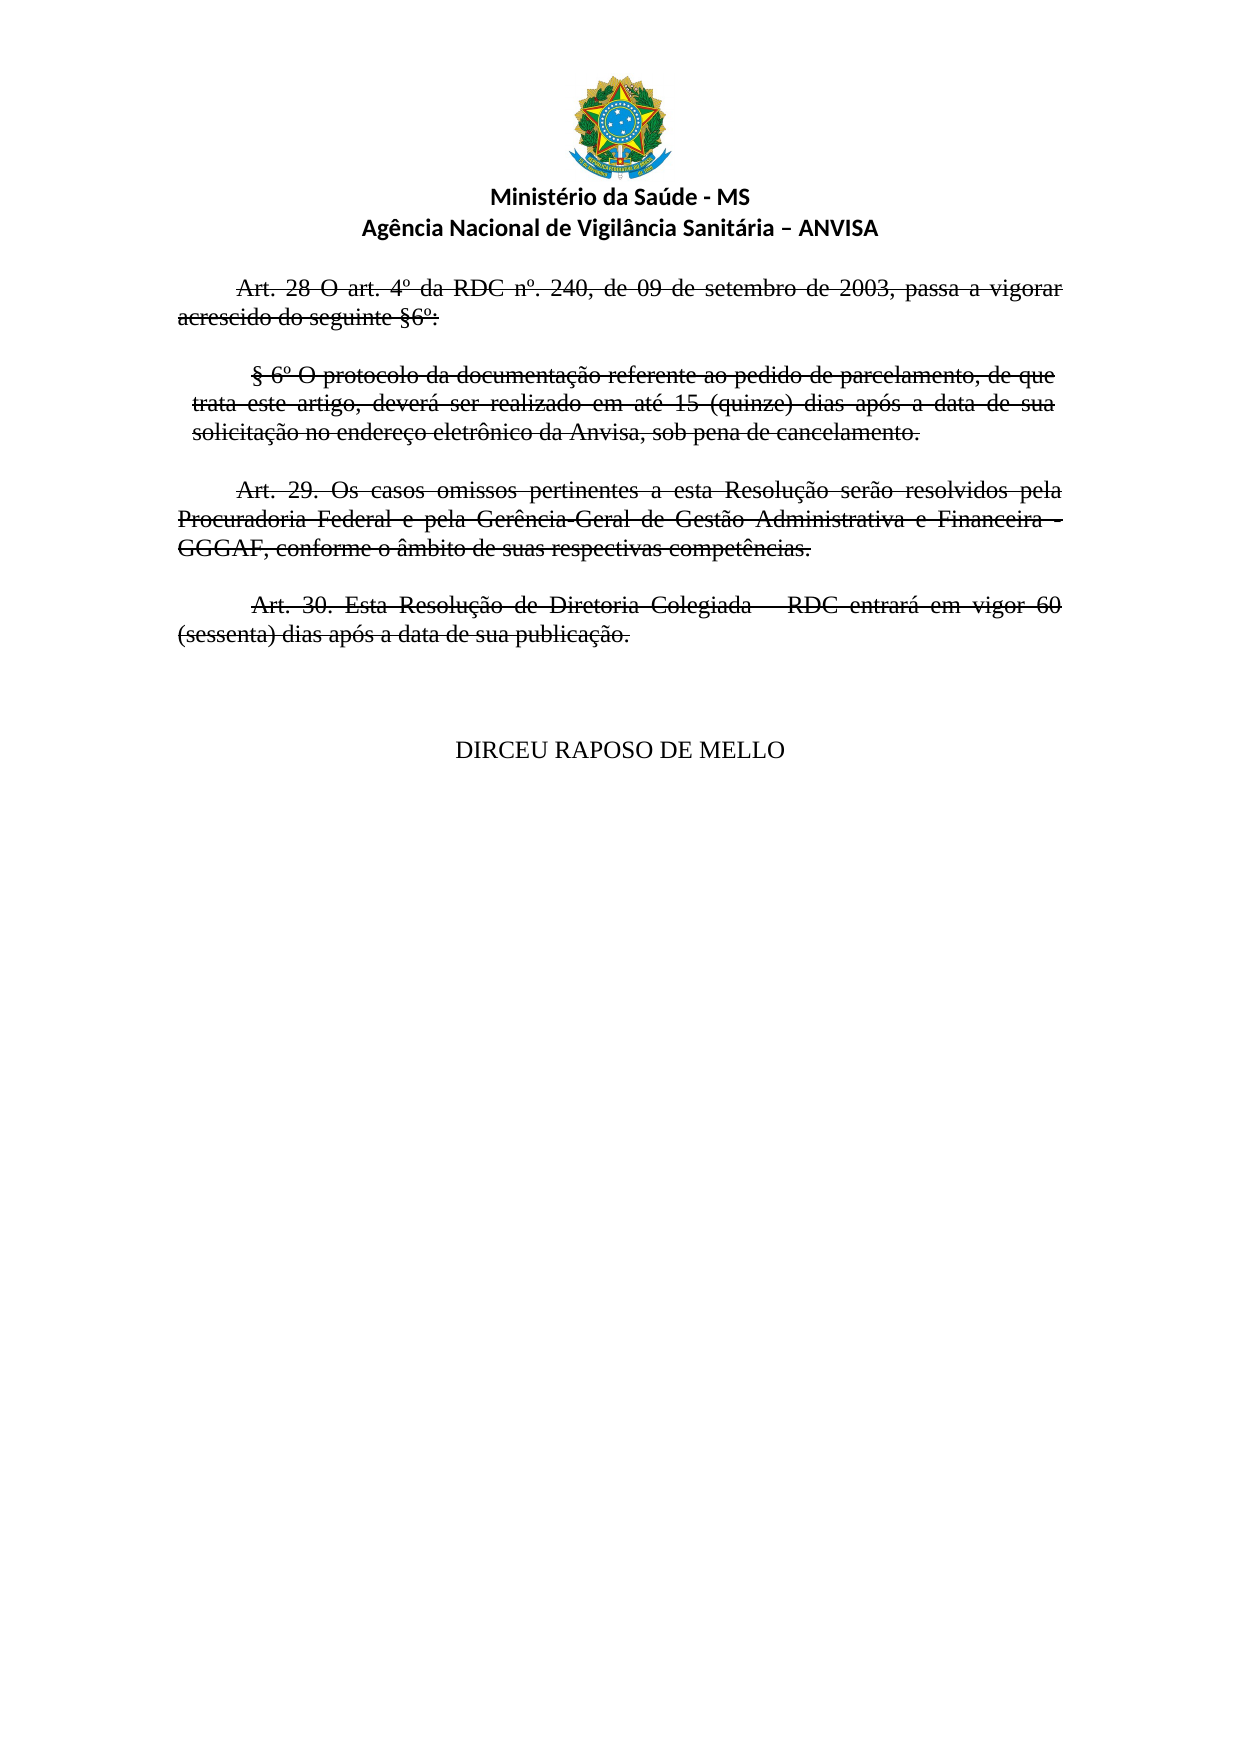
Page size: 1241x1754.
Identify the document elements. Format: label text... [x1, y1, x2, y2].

subtitle DIRCEU RAPOSO DE MELLO [177, 735, 1063, 764]
picture [565, 73, 675, 182]
text § 6º O protocolo da documentação referente ao pedido de parcelamento, de que trata este artigo, deverá ser realizado em até 15 (quinze) dias após a data de sua solicitação no endereço eletrônico da Anvisa, sob pena de cancelamento. [192, 360, 1056, 446]
text Art. 30. Esta Resolução de Diretoria Colegiada – RDC entrará em vigor 60 (sessenta) dias após a data de sua publicação. [177, 591, 1063, 648]
text Art. 28 O art. 4º da RDC nº. 240, de 09 de setembro de 2003, passa a vigorar acrescido do seguinte §6º: [177, 273, 1063, 331]
text Art. 29. Os casos omissos pertinentes a esta Resolução serão resolvidos pela Procuradoria Federal e pela Gerência-Geral de Gestão Administrativa e Financeira - GGGAF, conforme o âmbito de suas respectivas competências. [177, 475, 1063, 519]
text Art. 29. Os casos omissos pertinentes a esta Resolução serão resolvidos pela Procuradoria Federal e pela Gerência-Geral de Gestão Administrativa e Financeira - GGGAF, conforme o âmbito de suas respectivas competências. [177, 520, 1063, 561]
